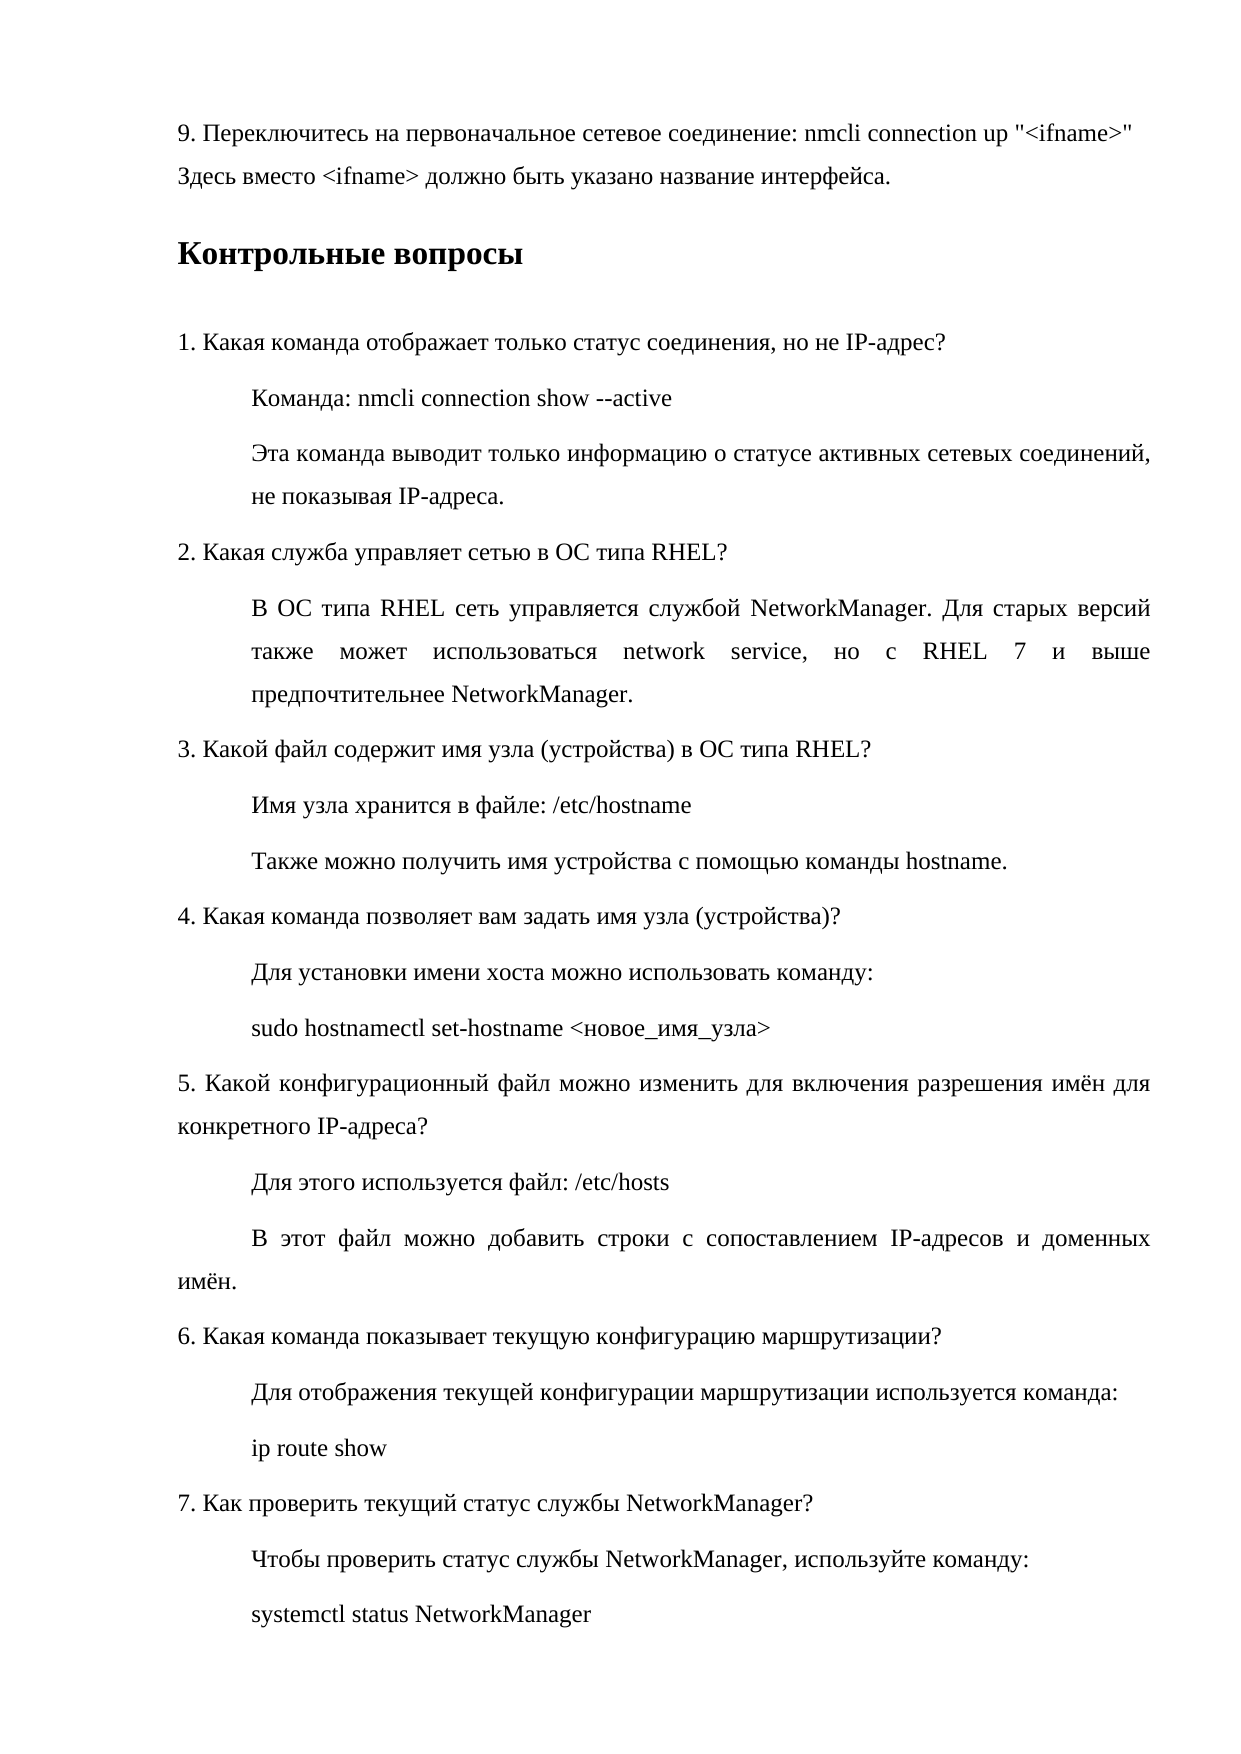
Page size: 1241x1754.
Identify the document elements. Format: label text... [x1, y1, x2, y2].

text sudo hostnamectl set-hostname <новое_имя_узла> [177, 1013, 1152, 1041]
text Эта команда выводит только информацию о статусе активных сетевых соединений, не показывая IP-адреса. [251, 438, 1152, 510]
text Чтобы проверить статус службы NetworkManager, используйте команду: [177, 1544, 1152, 1573]
text В ОС типа RHEL сеть управляется службой NetworkManager. Для старых версий также может использоваться network service, но с RHEL 7 и выше предпочтительнее NetworkManager. [251, 593, 1152, 708]
text 9. Переключитесь на первоначальное сетевое соединение: nmcli connection up "<ifname>" Здесь вместо <ifname> должно быть указано название интерфейса. [177, 118, 1152, 190]
text ip route show [177, 1433, 1152, 1461]
text 7. Как проверить текущий статус службы NetworkManager? [177, 1488, 1152, 1517]
text Имя узла хранится в файле: /etc/hostname [177, 790, 1152, 819]
text Команда: nmcli connection show --active [177, 383, 1152, 411]
text 6. Какая команда показывает текущую конфигурацию маршрутизации? [177, 1321, 1152, 1350]
text 4. Какая команда позволяет вам задать имя узла (устройства)? [177, 901, 1152, 930]
text 3. Какой файл содержит имя узла (устройства) в ОС типа RHEL? [177, 734, 1152, 763]
text 1. Какая команда отображает только статус соединения, но не IP-адрес? [177, 327, 1152, 356]
text 5. Какой конфигурационный файл можно изменить для включения разрешения имён для конкретного IP-адреса? [177, 1068, 1152, 1140]
text Также можно получить имя устройства с помощью команды hostname. [177, 846, 1152, 874]
text Контрольные вопросы [177, 233, 1152, 271]
text Для установки имени хоста можно использовать команду: [177, 957, 1152, 986]
text Для отображения текущей конфигурации маршрутизации используется команда: [177, 1377, 1152, 1406]
text systemctl status NetworkManager [177, 1599, 1152, 1628]
text 2. Какая служба управляет сетью в ОС типа RHEL? [177, 537, 1152, 566]
text В этот файл можно добавить строки с сопоставлением IP-адресов и доменных имён. [177, 1223, 1152, 1294]
text Для этого используется файл: /etc/hosts [177, 1167, 1152, 1196]
